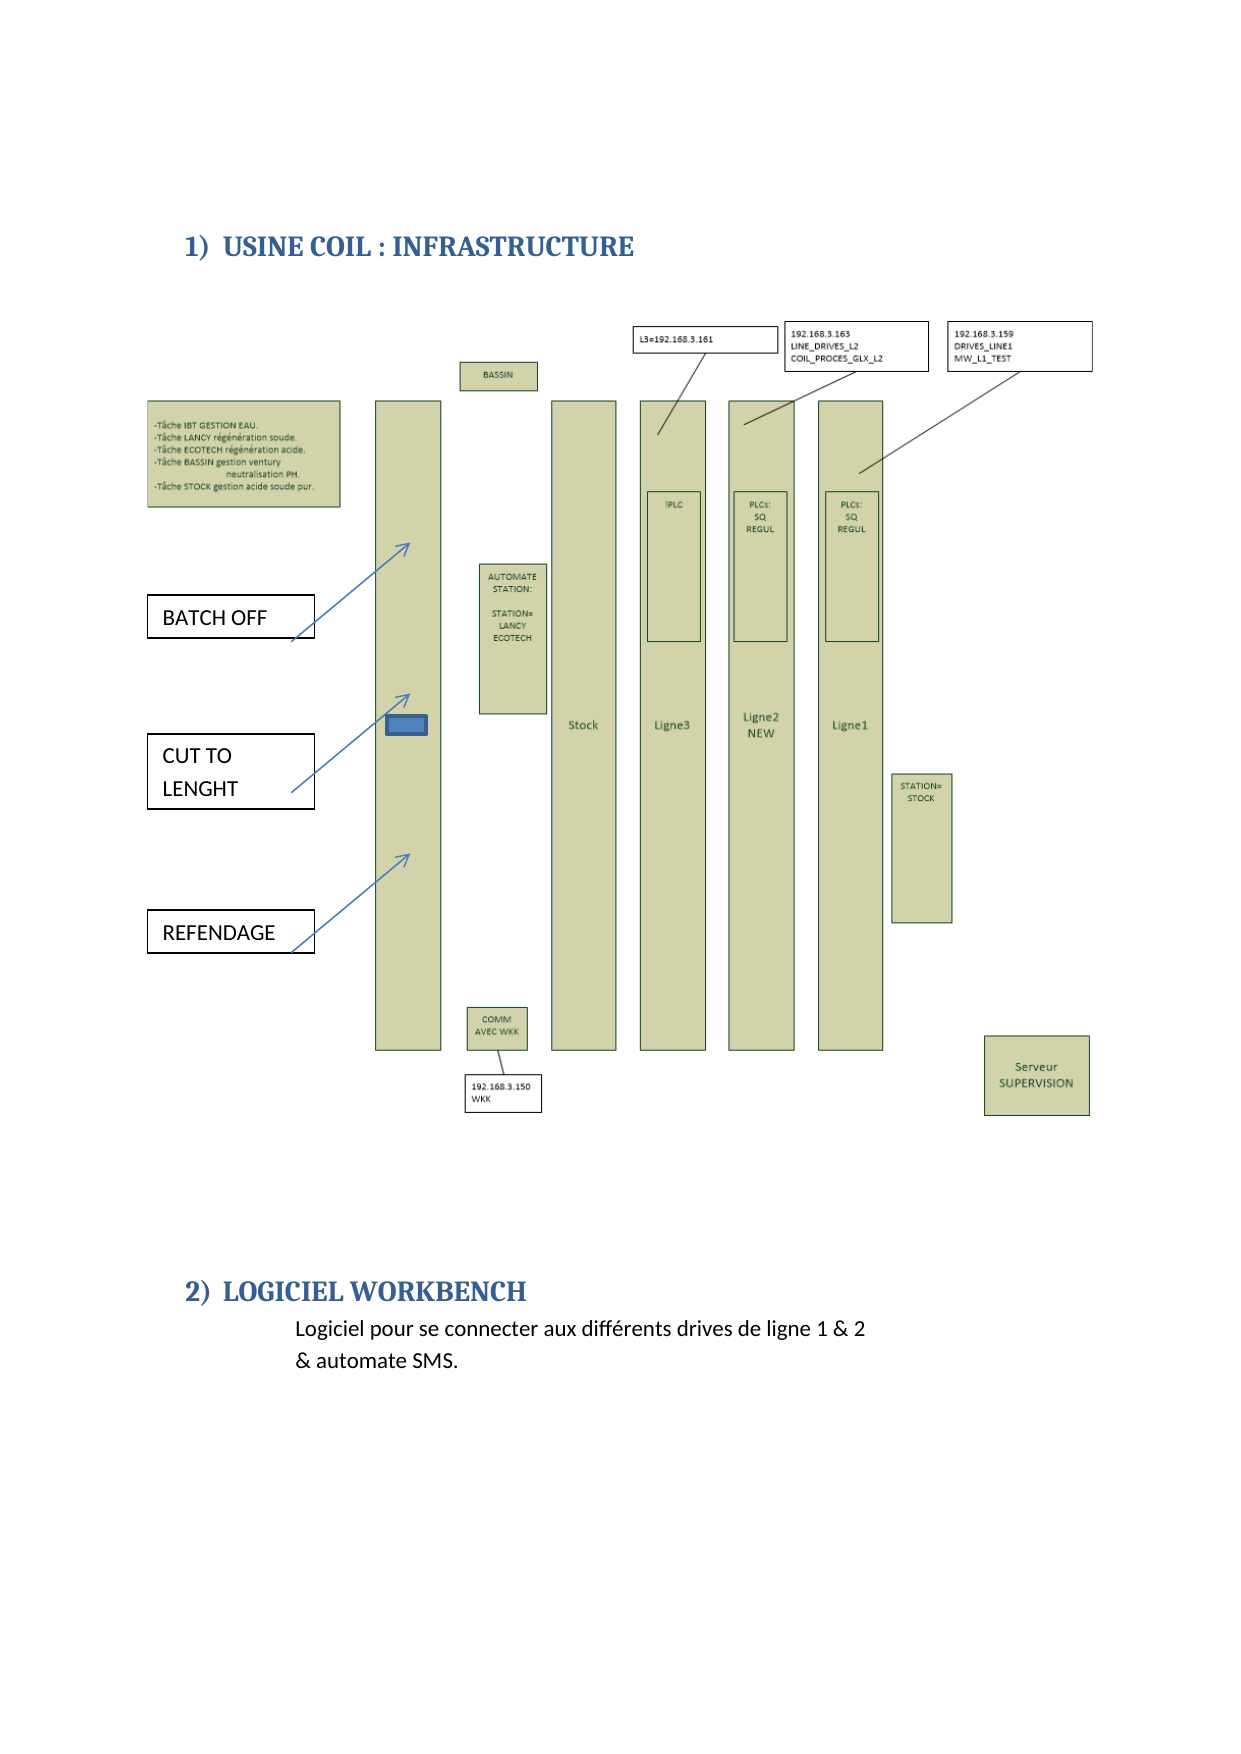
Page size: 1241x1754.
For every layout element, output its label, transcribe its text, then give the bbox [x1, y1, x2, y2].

subtitle USINE COIL : INFRASTRUCTURE [185, 230, 1093, 263]
subtitle LOGICIEL WORKBENCH [185, 1275, 1093, 1309]
list & automate SMS. [295, 1346, 1093, 1374]
list Logiciel pour se connecter aux différents drives de ligne 1 & 2 [295, 1314, 1093, 1342]
picture [147, 321, 1093, 1116]
